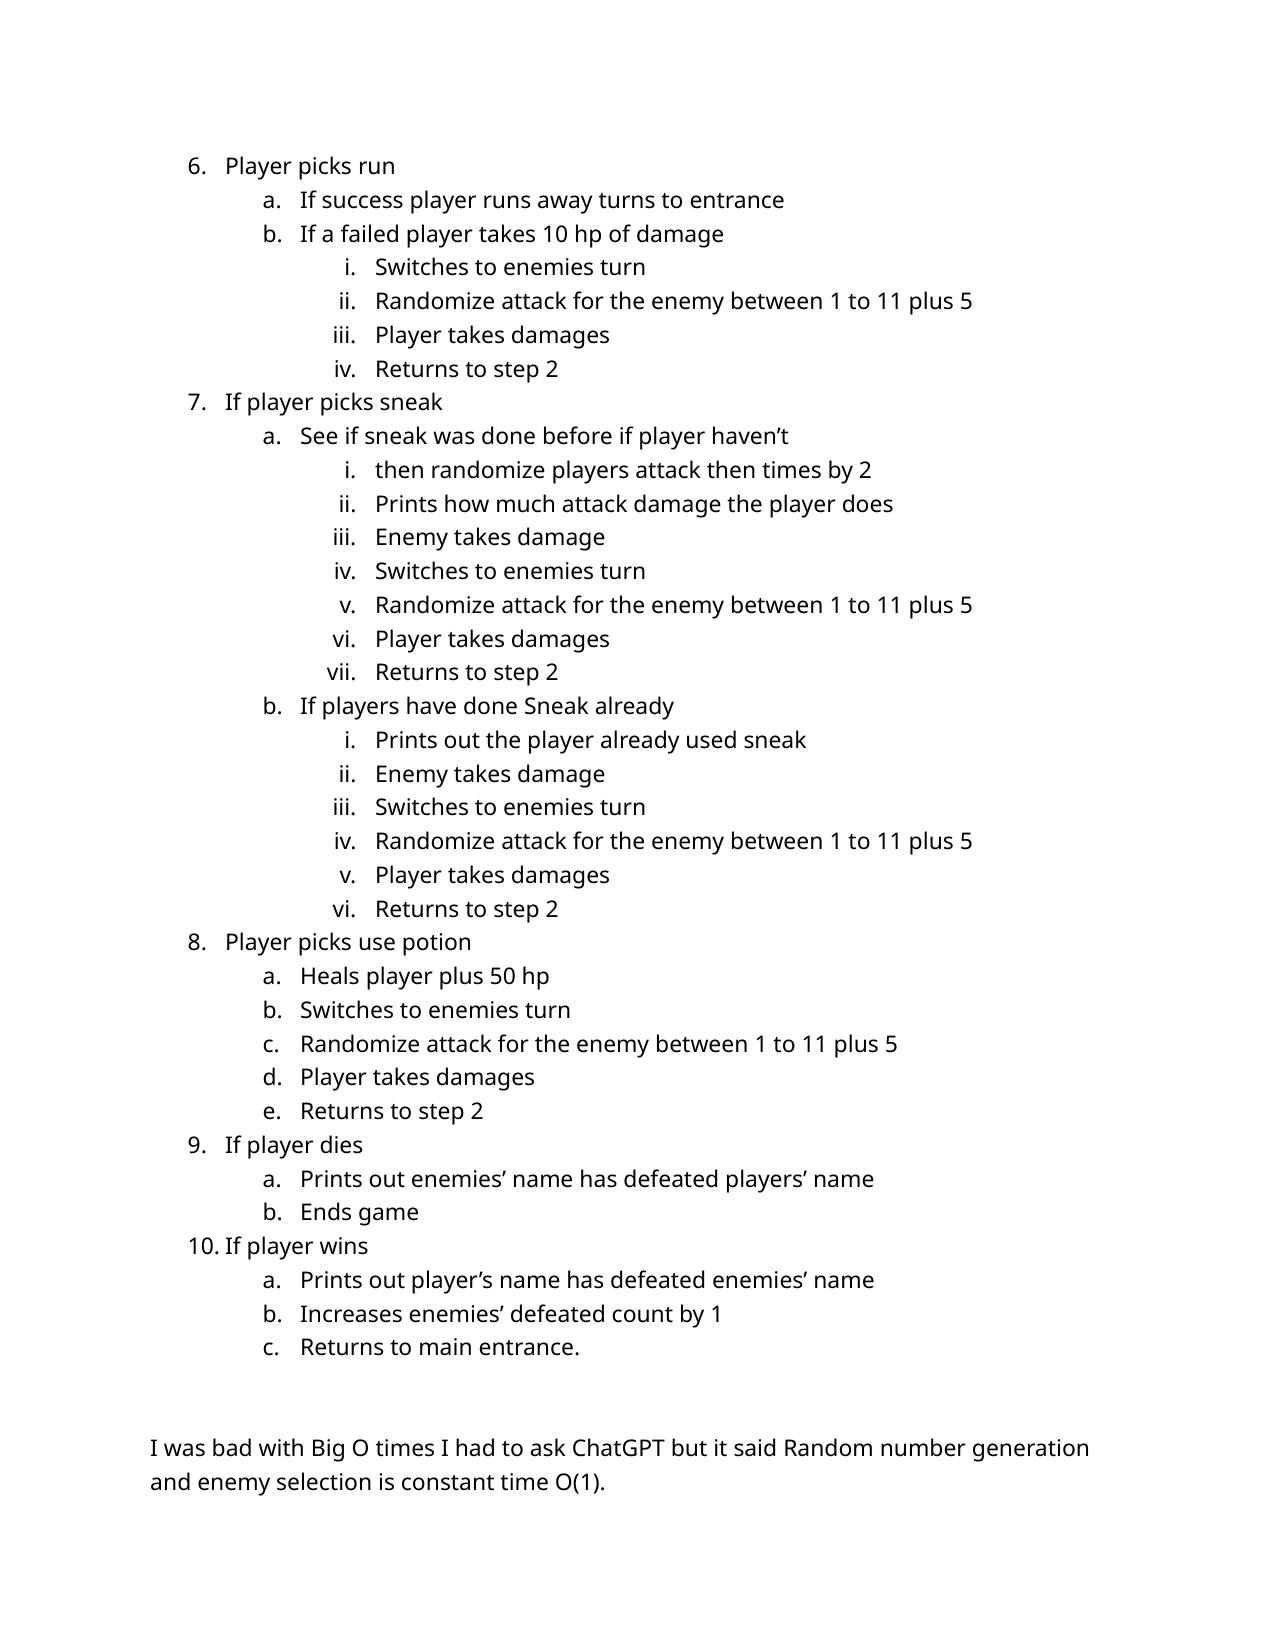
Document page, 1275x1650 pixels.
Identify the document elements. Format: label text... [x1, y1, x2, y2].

list Returns to main entrance. [262, 1331, 1125, 1362]
list Returns to step 2 [356, 656, 1125, 687]
list Returns to step 2 [262, 1095, 1125, 1126]
list Player takes damages [262, 1061, 1125, 1092]
list Switches to enemies turn [356, 251, 1125, 282]
list If player dies [187, 1129, 1125, 1160]
list Player takes damages [356, 622, 1125, 654]
list Returns to step 2 [356, 352, 1125, 384]
list Prints out enemies’ name has defeated players’ name [262, 1162, 1125, 1194]
list Ends game [262, 1196, 1125, 1227]
list Prints out player’s name has defeated enemies’ name [262, 1264, 1125, 1295]
list Switches to enemies turn [356, 791, 1125, 822]
list Randomize attack for the enemy between 1 to 11 plus 5 [356, 589, 1125, 620]
list If player wins [187, 1230, 1125, 1261]
list Player picks run [187, 150, 1125, 181]
list Enemy takes damage [356, 757, 1125, 789]
list Randomize attack for the enemy between 1 to 11 plus 5 [262, 1027, 1125, 1059]
list Player takes damages [356, 859, 1125, 890]
list Increases enemies’ defeated count by 1 [262, 1297, 1125, 1329]
list If players have done Sneak already [262, 690, 1125, 721]
list Randomize attack for the enemy between 1 to 11 plus 5 [356, 825, 1125, 856]
list Switches to enemies turn [262, 994, 1125, 1025]
list Randomize attack for the enemy between 1 to 11 plus 5 [356, 285, 1125, 316]
list Player picks use potion [187, 926, 1125, 957]
list Heals player plus 50 hp [262, 960, 1125, 991]
list Enemy takes damage [356, 521, 1125, 552]
list Switches to enemies turn [356, 555, 1125, 586]
list See if sneak was done before if player haven’t [262, 420, 1125, 451]
list If a failed player takes 10 hp of damage [262, 217, 1125, 249]
text I was bad with Big O times I had to ask ChatGPT but it said Random number generation and enemy selection is constant time O(1). [150, 1432, 1125, 1497]
list Prints out the player already used sneak [356, 724, 1125, 755]
list Returns to step 2 [356, 892, 1125, 924]
list then randomize players attack then times by 2 [356, 454, 1125, 485]
list Player takes damages [356, 319, 1125, 350]
list If success player runs away turns to entrance [262, 184, 1125, 215]
list If player picks sneak [187, 386, 1125, 417]
list Prints how much attack damage the player does [356, 487, 1125, 519]
